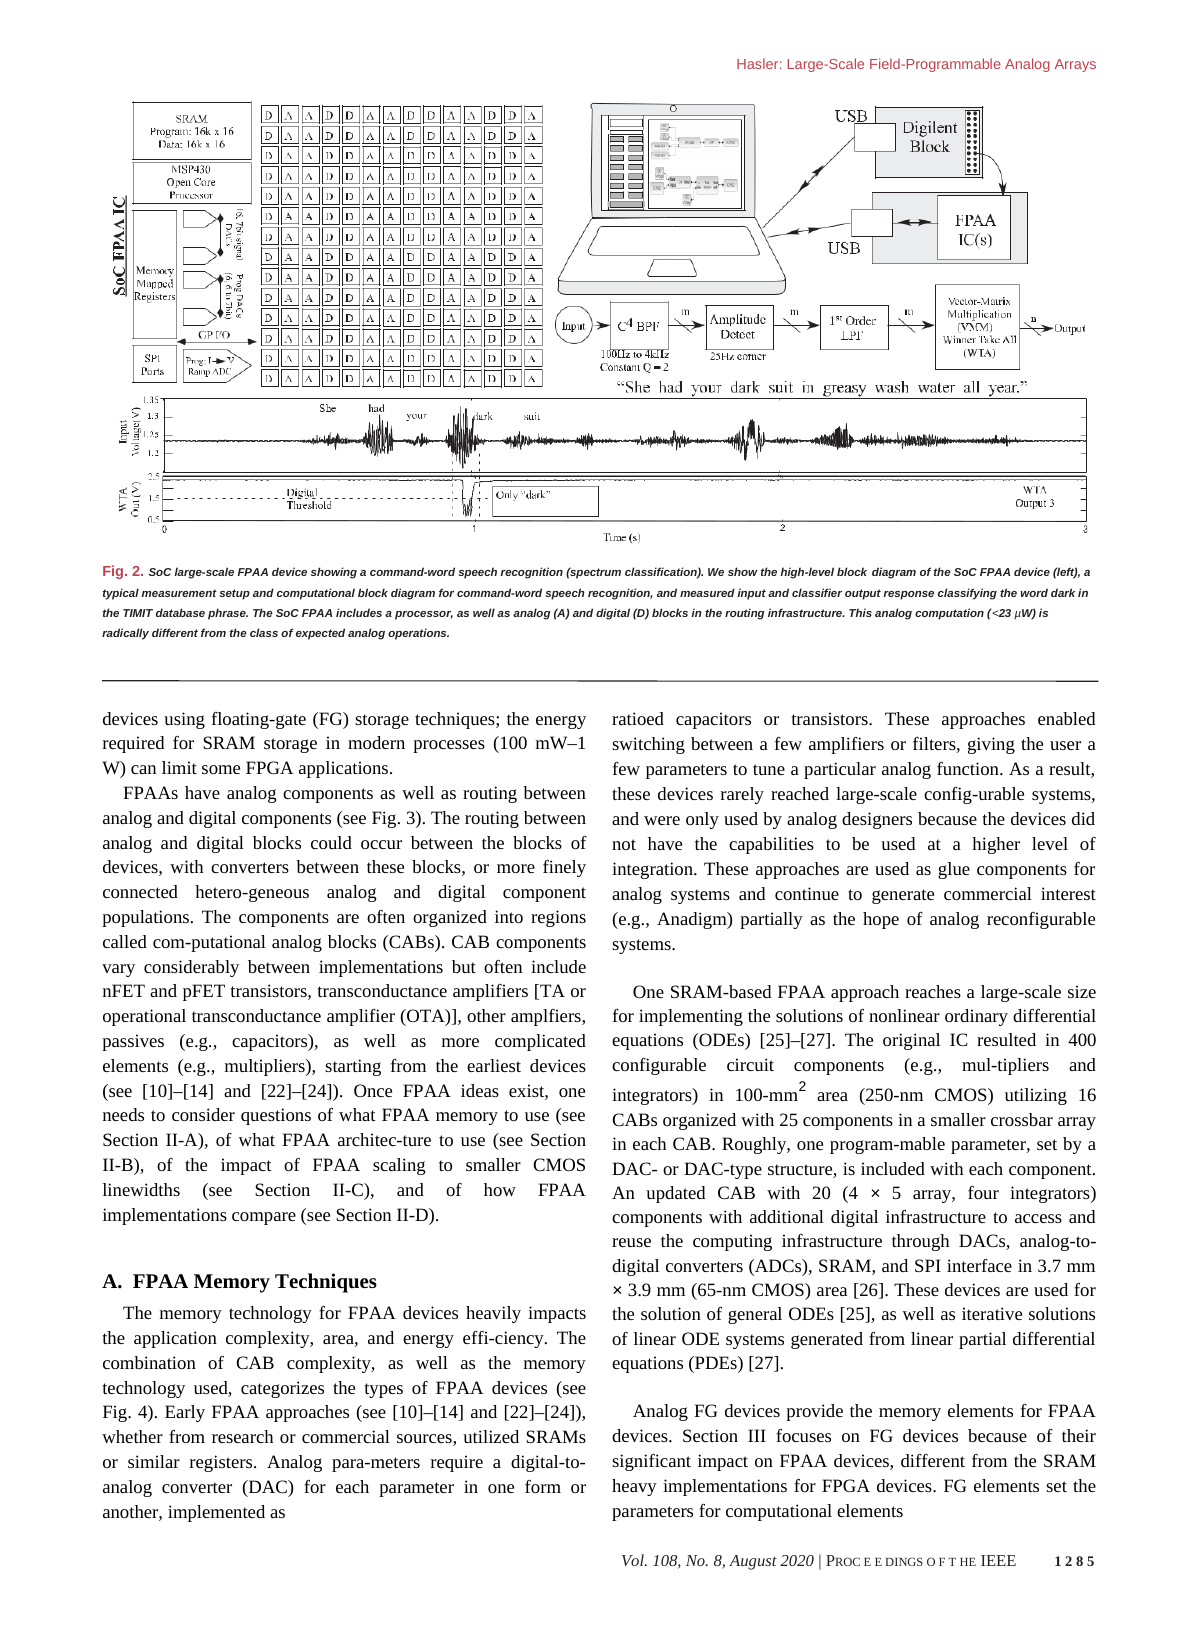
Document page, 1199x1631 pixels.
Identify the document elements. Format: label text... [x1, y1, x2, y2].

text Vol. 108, No. 8, August 2020 | PROC E E DINGS O F T HE IEEE 1 2 8 5 [621, 1551, 1097, 1570]
text Hasler: Large-Scale Field-Programmable Analog Arrays [102, 56, 1097, 72]
text Fig. 2. SoC large-scale FPAA device showing a command-word speech recognition (spectrum classification). We show the high-level block diagram of the SoC FPAA device (left), a typical measurement setup and computational block diagram for command-word speech recognition, and measured input and classifier output response classifying the word dark in the TIMIT database phrase. The SoC FPAA includes a processor, as well as analog (A) and digital (D) blocks in the routing infrastructure. This analog computation (<23 µW) is radically different from the class of expected analog operations. [102, 563, 1091, 640]
text Analog FG devices provide the memory elements for FPAA devices. Section III focuses on FG devices because of their significant impact on FPAA devices, different from the SRAM heavy implementations for FPGA devices. FG elements set the parameters for computational elements [612, 1400, 1097, 1522]
text devices using floating-gate (FG) storage techniques; the energy required for SRAM storage in modern processes (100 mW–1 W) can limit some FPGA applications. [102, 707, 587, 779]
text ratioed capacitors or transistors. These approaches enabled switching between a few amplifiers or filters, giving the user a few parameters to tune a particular analog function. As a result, these devices rarely reached large-scale config-urable systems, and were only used by analog designers because the devices did not have the capabilities to be used at a higher level of integration. These approaches are used as glue components for analog systems and continue to generate commercial interest (e.g., Anadigm) partially as the hope of analog reconfigurable systems. [612, 707, 1097, 954]
text FPAAs have analog components as well as routing between analog and digital components (see Fig. 3). The routing between analog and digital blocks could occur between the blocks of devices, with converters between these blocks, or more finely connected hetero-geneous analog and digital component populations. The components are often organized into regions called com-putational analog blocks (CABs). CAB components vary considerably between implementations but often include nFET and pFET transistors, transconductance amplifiers [TA or operational transconductance amplifier (OTA)], other amplfiers, passives (e.g., capacitors), as well as more complicated elements (e.g., multipliers), starting from the earliest devices (see [10]–[14] and [22]–[24]). Once FPAA ideas exist, one needs to consider questions of what FPAA memory to use (see Section II-A), of what FPAA architec-ture to use (see Section II-B), of the impact of FPAA scaling to smaller CMOS linewidths (see Section II-C), and of how FPAA implementations compare (see Section II-D). [102, 782, 587, 1225]
text The memory technology for FPAA devices heavily impacts the application complexity, area, and energy effi-ciency. The combination of CAB complexity, as well as the memory technology used, categorizes the types of FPAA devices (see Fig. 4). Early FPAA approaches (see [10]–[14] and [22]–[24]), whether from research or commercial sources, utilized SRAMs or similar registers. Analog para-meters require a digital-to-analog converter (DAC) for each parameter in one form or another, implemented as [102, 1302, 587, 1522]
text One SRAM-based FPAA approach reaches a large-scale size for implementing the solutions of nonlinear ordinary differential equations (ODEs) [25]–[27]. The original IC resulted in 400 configurable circuit components (e.g., mul-tipliers and integrators) in 100-mm2 area (250-nm CMOS) utilizing 16 CABs organized with 25 components in a smaller crossbar array in each CAB. Roughly, one program-mable parameter, set by a DAC- or DAC-type structure, is included with each component. An updated CAB with 20 (4 × 5 array, four integrators) components with additional digital infrastructure to access and reuse the computing infrastructure through DACs, analog-to-digital converters (ADCs), SRAM, and SPI interface in 3.7 mm × 3.9 mm (65-nm CMOS) area [26]. These devices are used for the solution of general ODEs [25], as well as iterative solutions of linear ODE systems generated from linear partial differential equations (PDEs) [27]. [612, 981, 1097, 1373]
text A. FPAA Memory Techniques [102, 1269, 587, 1293]
picture [112, 101, 1088, 544]
